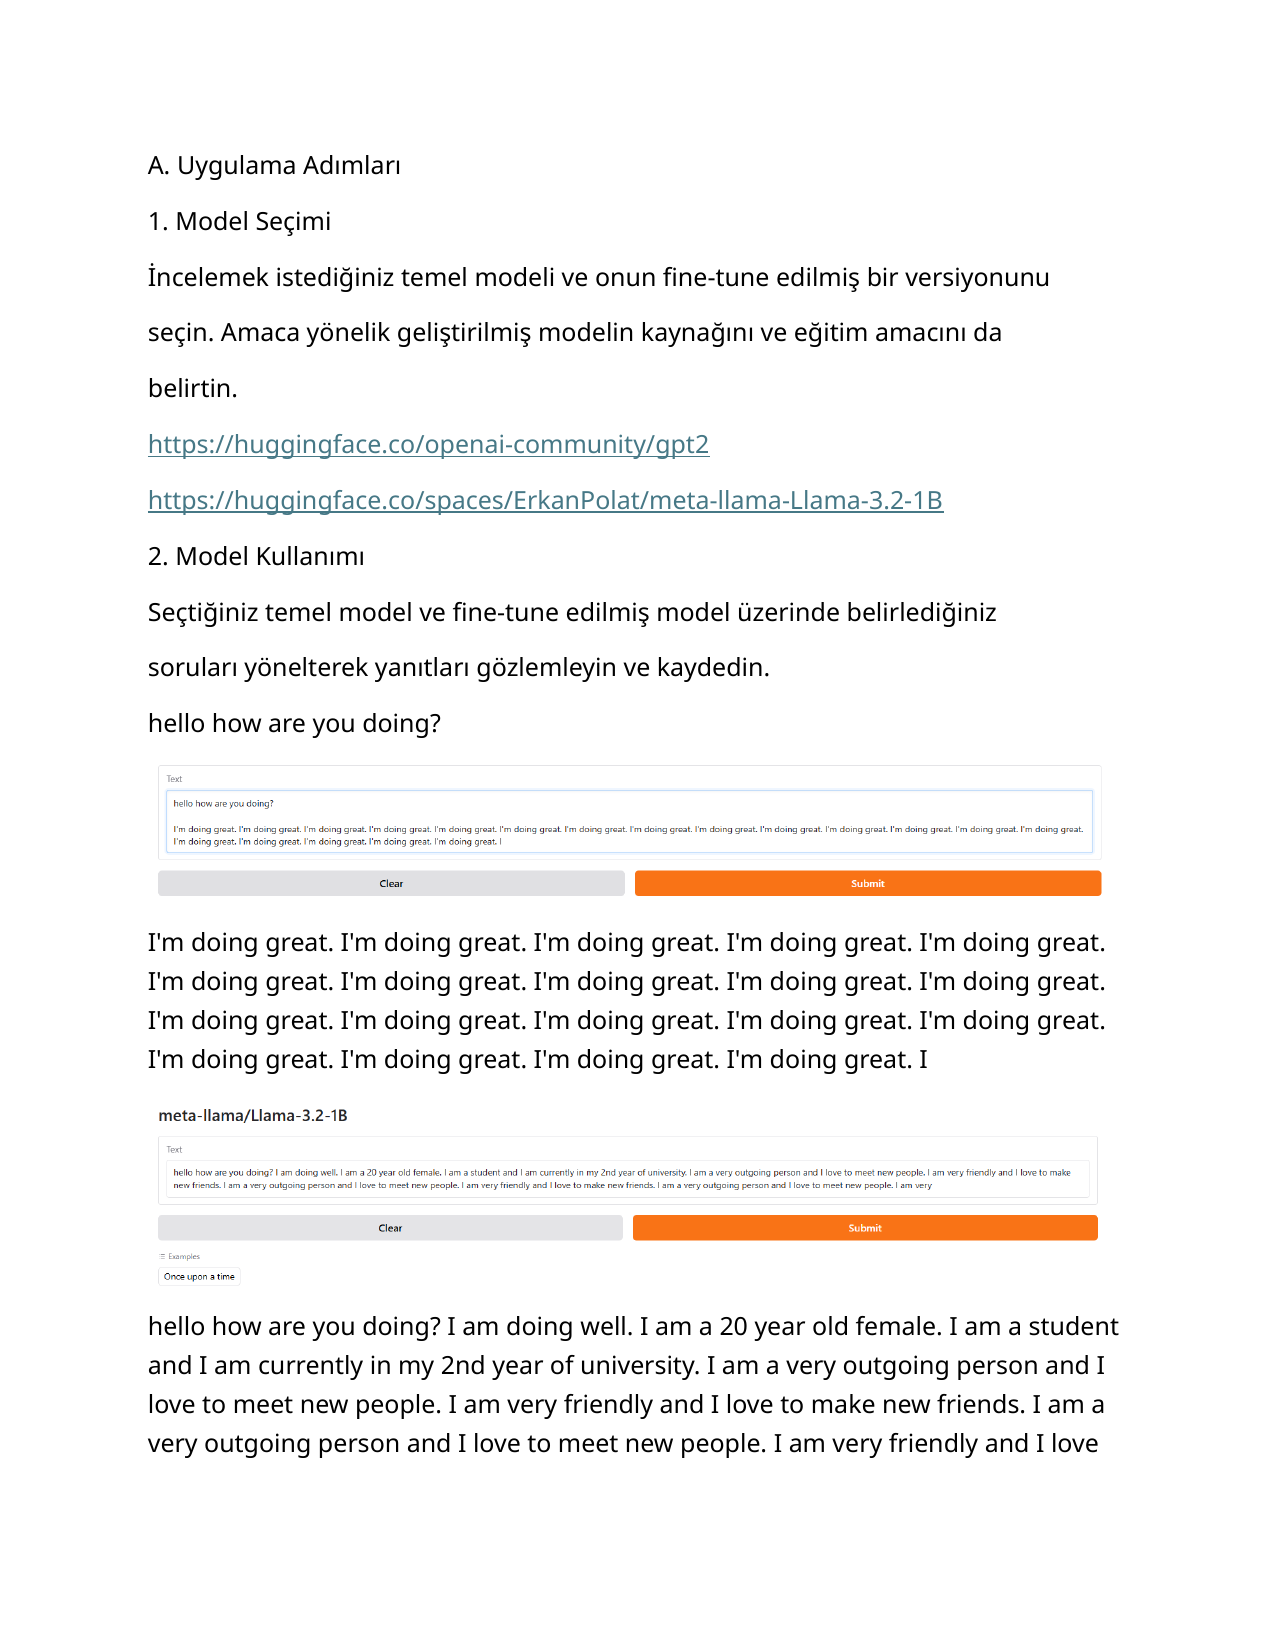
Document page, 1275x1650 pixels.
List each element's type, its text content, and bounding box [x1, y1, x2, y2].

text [148, 1309, 1127, 1460]
text A. Uygulama Adımları [148, 148, 1127, 182]
text 1. Model Seçimi [148, 203, 1127, 237]
picture [147, 1097, 1128, 1287]
text https://huggingface.co/spaces/ErkanPolat/meta-llama-Llama-3.2-1B [148, 483, 1127, 517]
text I'm doing great. I'm doing great. I'm doing great. I'm doing great. I'm doing great. I'm doing great. I'm doing great. I'm doing great. I'm doing great. I'm doing great. I'm doing great. I'm doing great. I'm doing great. I'm doing great. I'm doing great. I'm doing great. I'm doing great. I'm doing great. I'm doing great. I [148, 924, 1127, 1076]
text 2. Model Kullanımı [148, 538, 1127, 572]
text belirtin. [148, 371, 1127, 405]
text hello how are you doing? [148, 706, 1127, 740]
text soruları yönelterek yanıtları gözlemleyin ve kaydedin. [148, 650, 1127, 684]
picture [147, 761, 1128, 903]
text İncelemek istediğiniz temel modeli ve onun fine-tune edilmiş bir versiyonunu [148, 259, 1127, 293]
text https://huggingface.co/openai-community/gpt2 [148, 427, 1127, 461]
text Seçtiğiniz temel model ve fine-tune edilmiş model üzerinde belirlediğiniz [148, 594, 1127, 628]
text seçin. Amaca yönelik geliştirilmiş modelin kaynağını ve eğitim amacını da [148, 315, 1127, 349]
